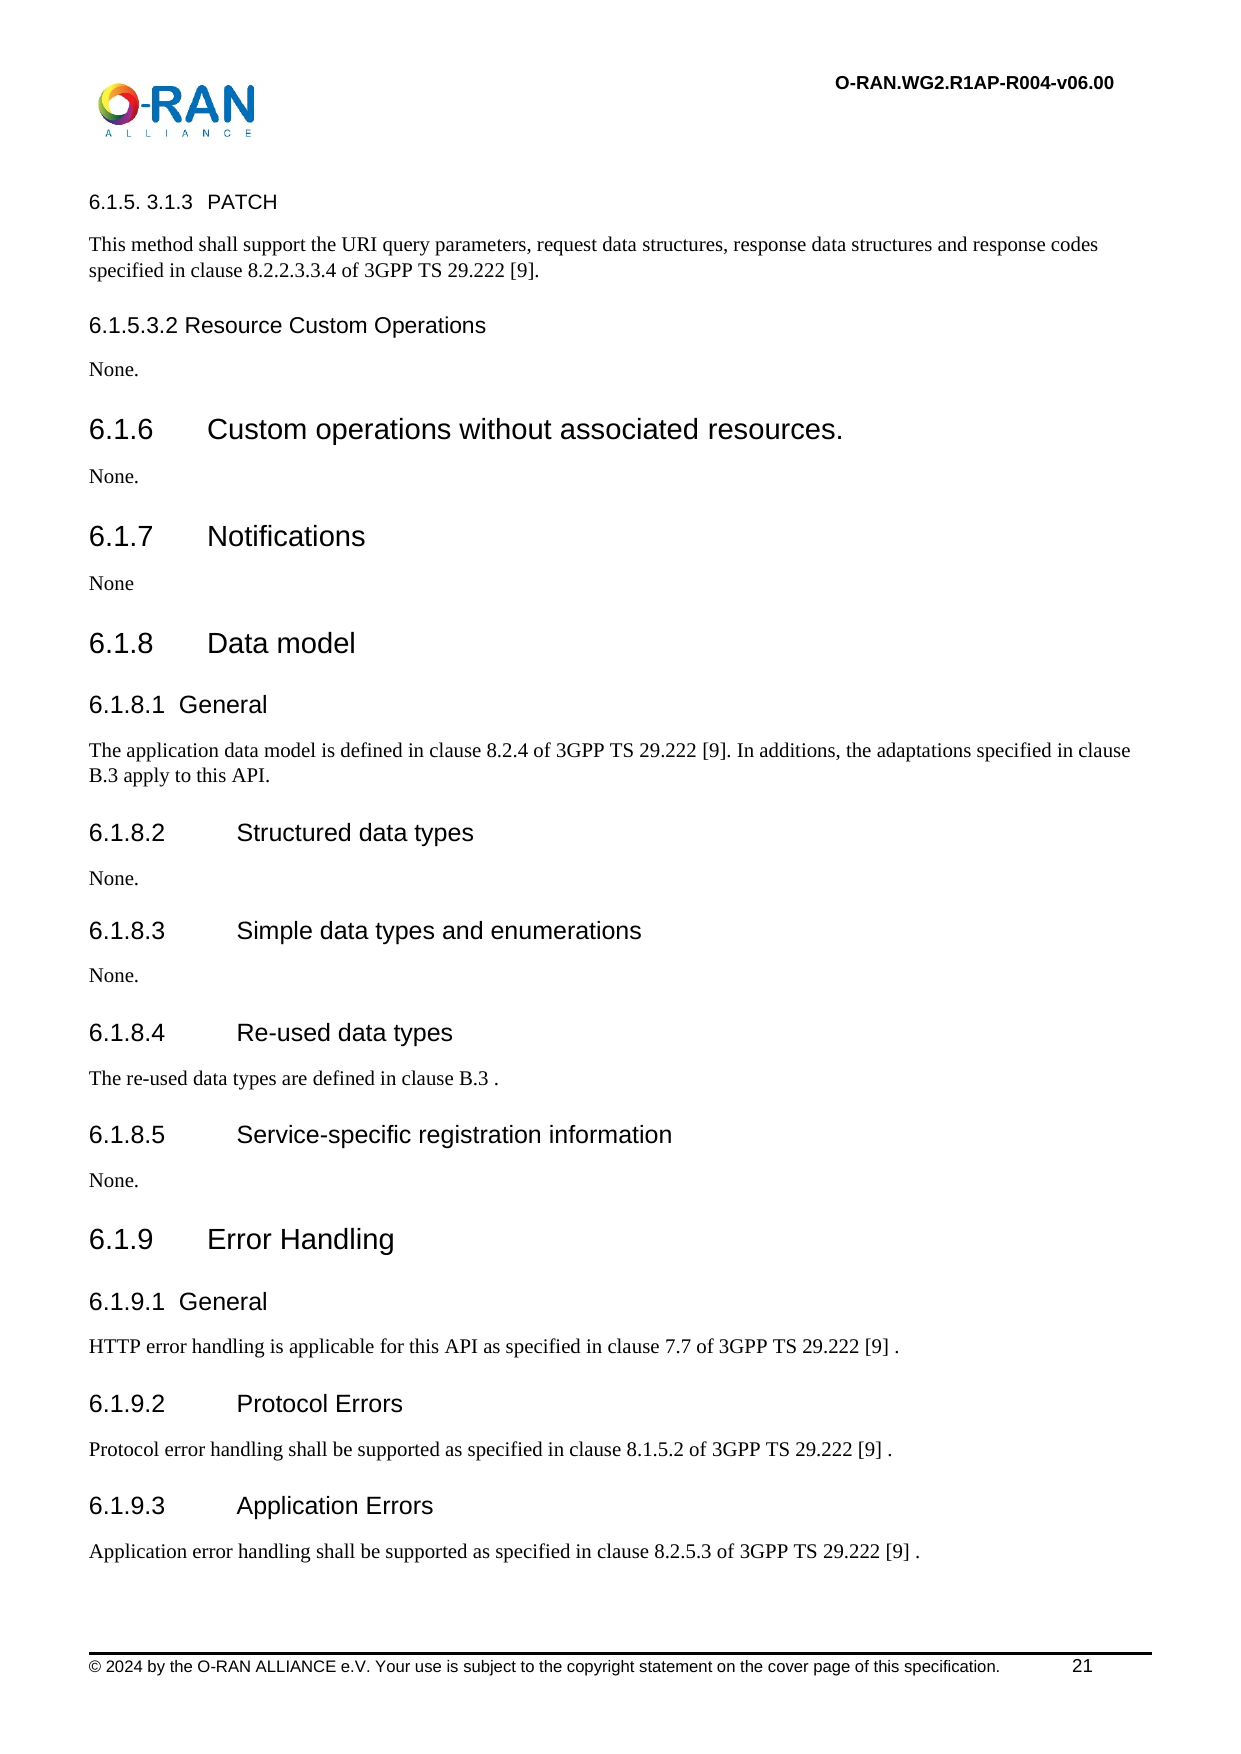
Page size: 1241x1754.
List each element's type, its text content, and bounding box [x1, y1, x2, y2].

subtitle 6.1.8 Data model [89, 626, 1152, 659]
subtitle 6.1.5.3.2 Resource Custom Operations [89, 312, 1152, 338]
subtitle 6.1.9 Error Handling [89, 1222, 1152, 1256]
subtitle 6.1.8.3 Simple data types and enumerations [89, 916, 1152, 944]
text The application data model is defined in clause 8.2.4 of 3GPP TS 29.222 [9]. In additions, the adaptations specified in clause B.3 apply to this API. [89, 738, 1152, 787]
subtitle 6.1.9.1 General [89, 1287, 1152, 1316]
text Protocol error handling shall be supported as specified in clause 8.1.5.2 of 3GPP TS 29.222 [9] . [89, 1436, 1152, 1461]
subtitle 6.1.8.4 Re-used data types [89, 1018, 1152, 1047]
text None. [89, 865, 1152, 889]
subtitle 6.1.8.1 General [89, 690, 1152, 719]
text None. [89, 357, 1152, 381]
subtitle 6.1.7 Notifications [89, 519, 1152, 552]
text None [89, 571, 1152, 595]
text None. [89, 963, 1152, 987]
subtitle 6.1.9.2 Protocol Errors [89, 1389, 1152, 1418]
subtitle 6.1.5. 3.1.3 PATCH [89, 189, 1152, 213]
subtitle 6.1.9.3 Application Errors [89, 1491, 1152, 1520]
text This method shall support the URI query parameters, request data structures, response data structures and response codes specified in clause 8.2.2.3.3.4 of 3GPP TS 29.222 [9]. [89, 232, 1152, 282]
text The re-used data types are defined in clause B.3 . [89, 1065, 1152, 1089]
subtitle 6.1.6 Custom operations without associated resources. [89, 412, 1152, 445]
text HTTP error handling is applicable for this API as specified in clause 7.7 of 3GPP TS 29.222 [9] . [89, 1334, 1152, 1358]
text None. [89, 1167, 1152, 1192]
text None. [89, 464, 1152, 488]
text Application error handling shall be supported as specified in clause 8.2.5.3 of 3GPP TS 29.222 [9] . [89, 1538, 1152, 1563]
picture [88, 70, 268, 148]
subtitle 6.1.8.2 Structured data types [89, 818, 1152, 847]
subtitle 6.1.8.5 Service-specific registration information [89, 1120, 1152, 1149]
